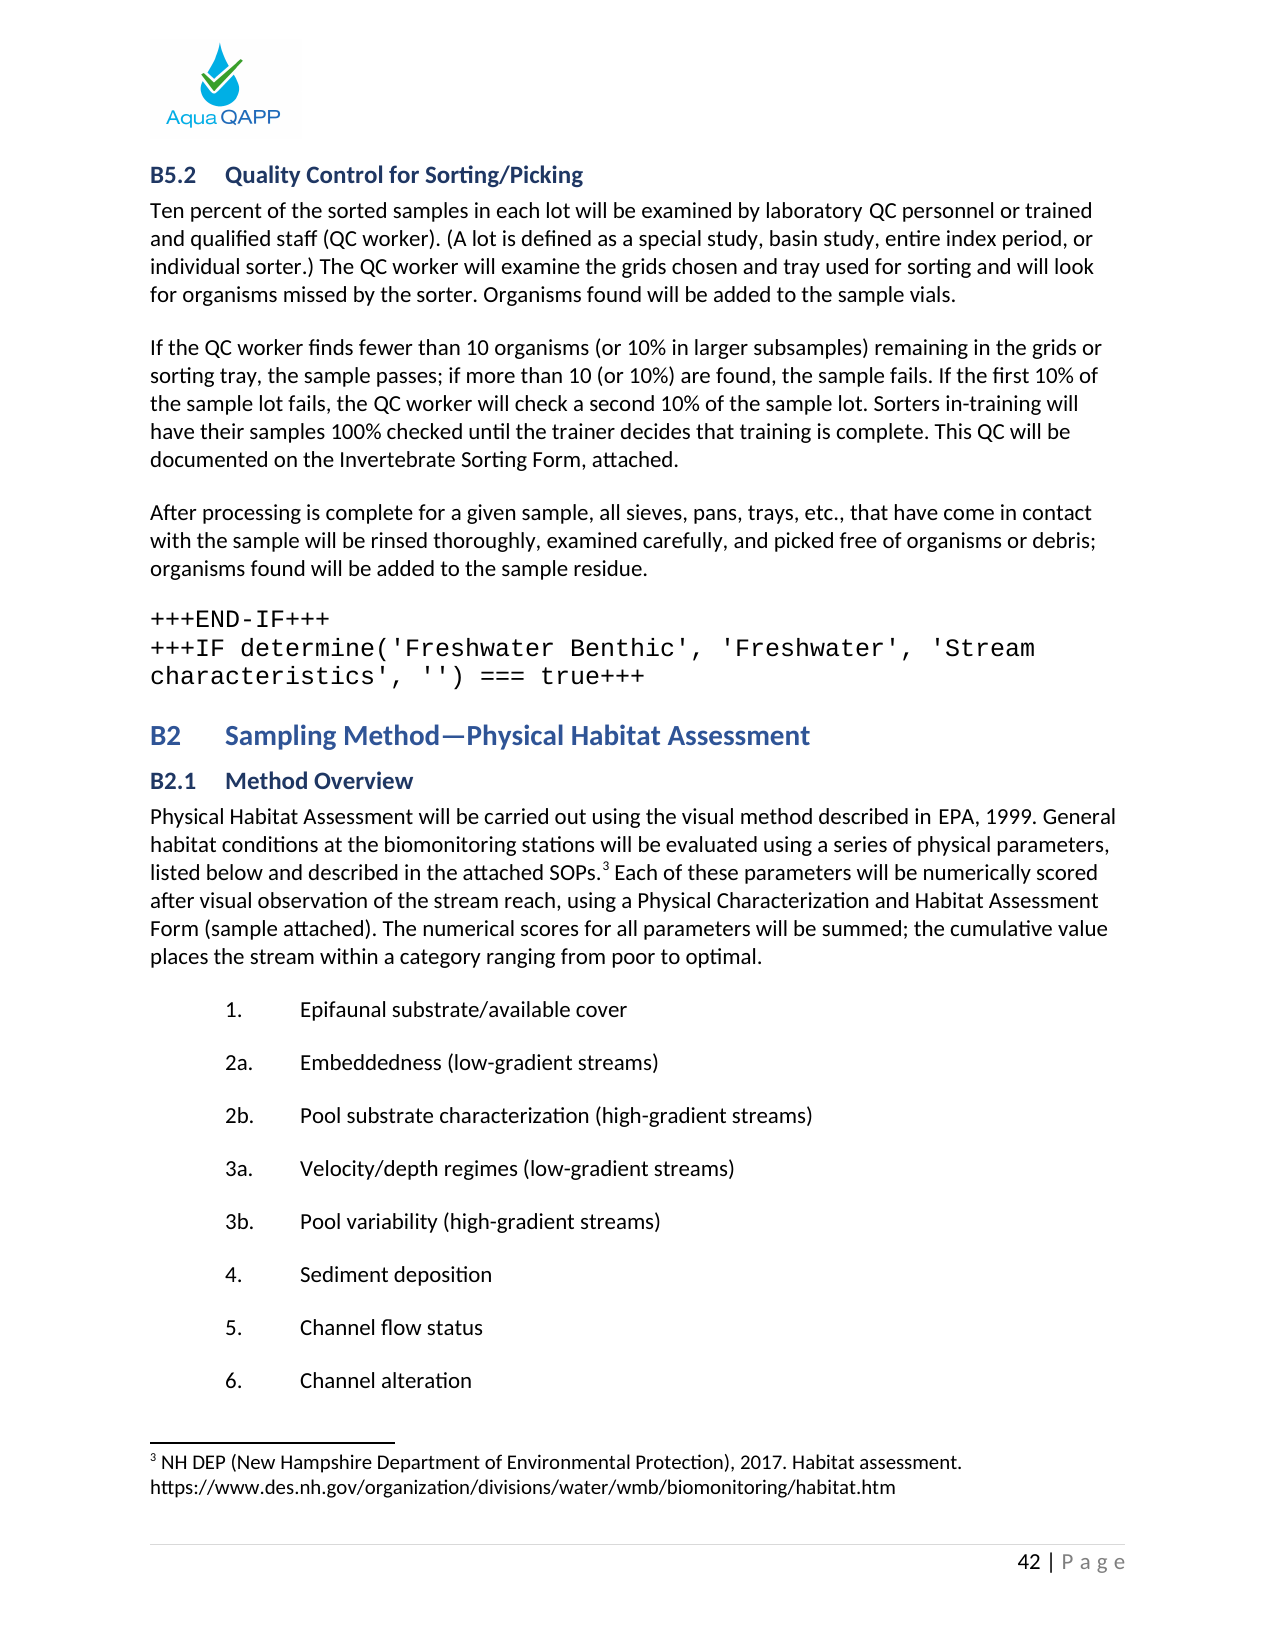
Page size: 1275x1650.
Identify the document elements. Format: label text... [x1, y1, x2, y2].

list Epifaunal substrate/available cover [225, 995, 1125, 1023]
list +++IF determine('Freshwater Benthic', 'Freshwater', 'Stream characteristics', '') === true+++ [150, 635, 1125, 692]
subtitle B5.2 Quality Control for Sorting/Picking [150, 159, 1125, 189]
text Ten percent of the sorted samples in each lot will be examined by laboratory QC personnel or trained and qualified staff (QC worker). (A lot is defined as a special study, basin study, entire index period, or individual sorter.) The QC worker will examine the grids chosen and tray used for sorting and will look for organisms missed by the sorter. Organisms found will be added to the sample vials. [150, 196, 1125, 308]
text 2b. Pool substrate characterization (high-gradient streams) [225, 1101, 1125, 1129]
text 2a. Embeddedness (low-gradient streams) [225, 1048, 1125, 1076]
text +++END-IF+++ [150, 607, 1125, 635]
subtitle B2.1 Method Overview [150, 765, 1125, 796]
text 3b. Pool variability (high-gradient streams) [225, 1207, 1125, 1235]
subtitle B2 Sampling Method—Physical Habitat Assessment [150, 717, 1125, 753]
text 4. Sediment deposition [225, 1260, 1125, 1288]
text 3a. Velocity/depth regimes (low-gradient streams) [225, 1154, 1125, 1182]
text After processing is complete for a given sample, all sieves, pans, trays, etc., that have come in contact with the sample will be rinsed thoroughly, examined carefully, and picked free of organisms or debris; organisms found will be added to the sample residue. [150, 498, 1125, 582]
text 5. Channel flow status [225, 1313, 1125, 1341]
picture [150, 39, 302, 139]
text Physical Habitat Assessment will be carried out using the visual method described in EPA, 1999. General habitat conditions at the biomonitoring stations will be evaluated using a series of physical parameters, listed below and described in the attached SOPs. Each of these parameters will be numerically scored after visual observation of the stream reach, using a Physical Characterization and Habitat Assessment Form (sample attached). The numerical scores for all parameters will be summed; the cumulative value places the stream within a category ranging from poor to optimal. [150, 802, 1125, 970]
text 6. Channel alteration [225, 1366, 1125, 1394]
text If the QC worker finds fewer than 10 organisms (or 10% in larger subsamples) remaining in the grids or sorting tray, the sample passes; if more than 10 (or 10%) are found, the sample fails. If the first 10% of the sample lot fails, the QC worker will check a second 10% of the sample lot. Sorters in-training will have their samples 100% checked until the trainer decides that training is complete. This QC will be documented on the Invertebrate Sorting Form, attached. [150, 333, 1125, 473]
